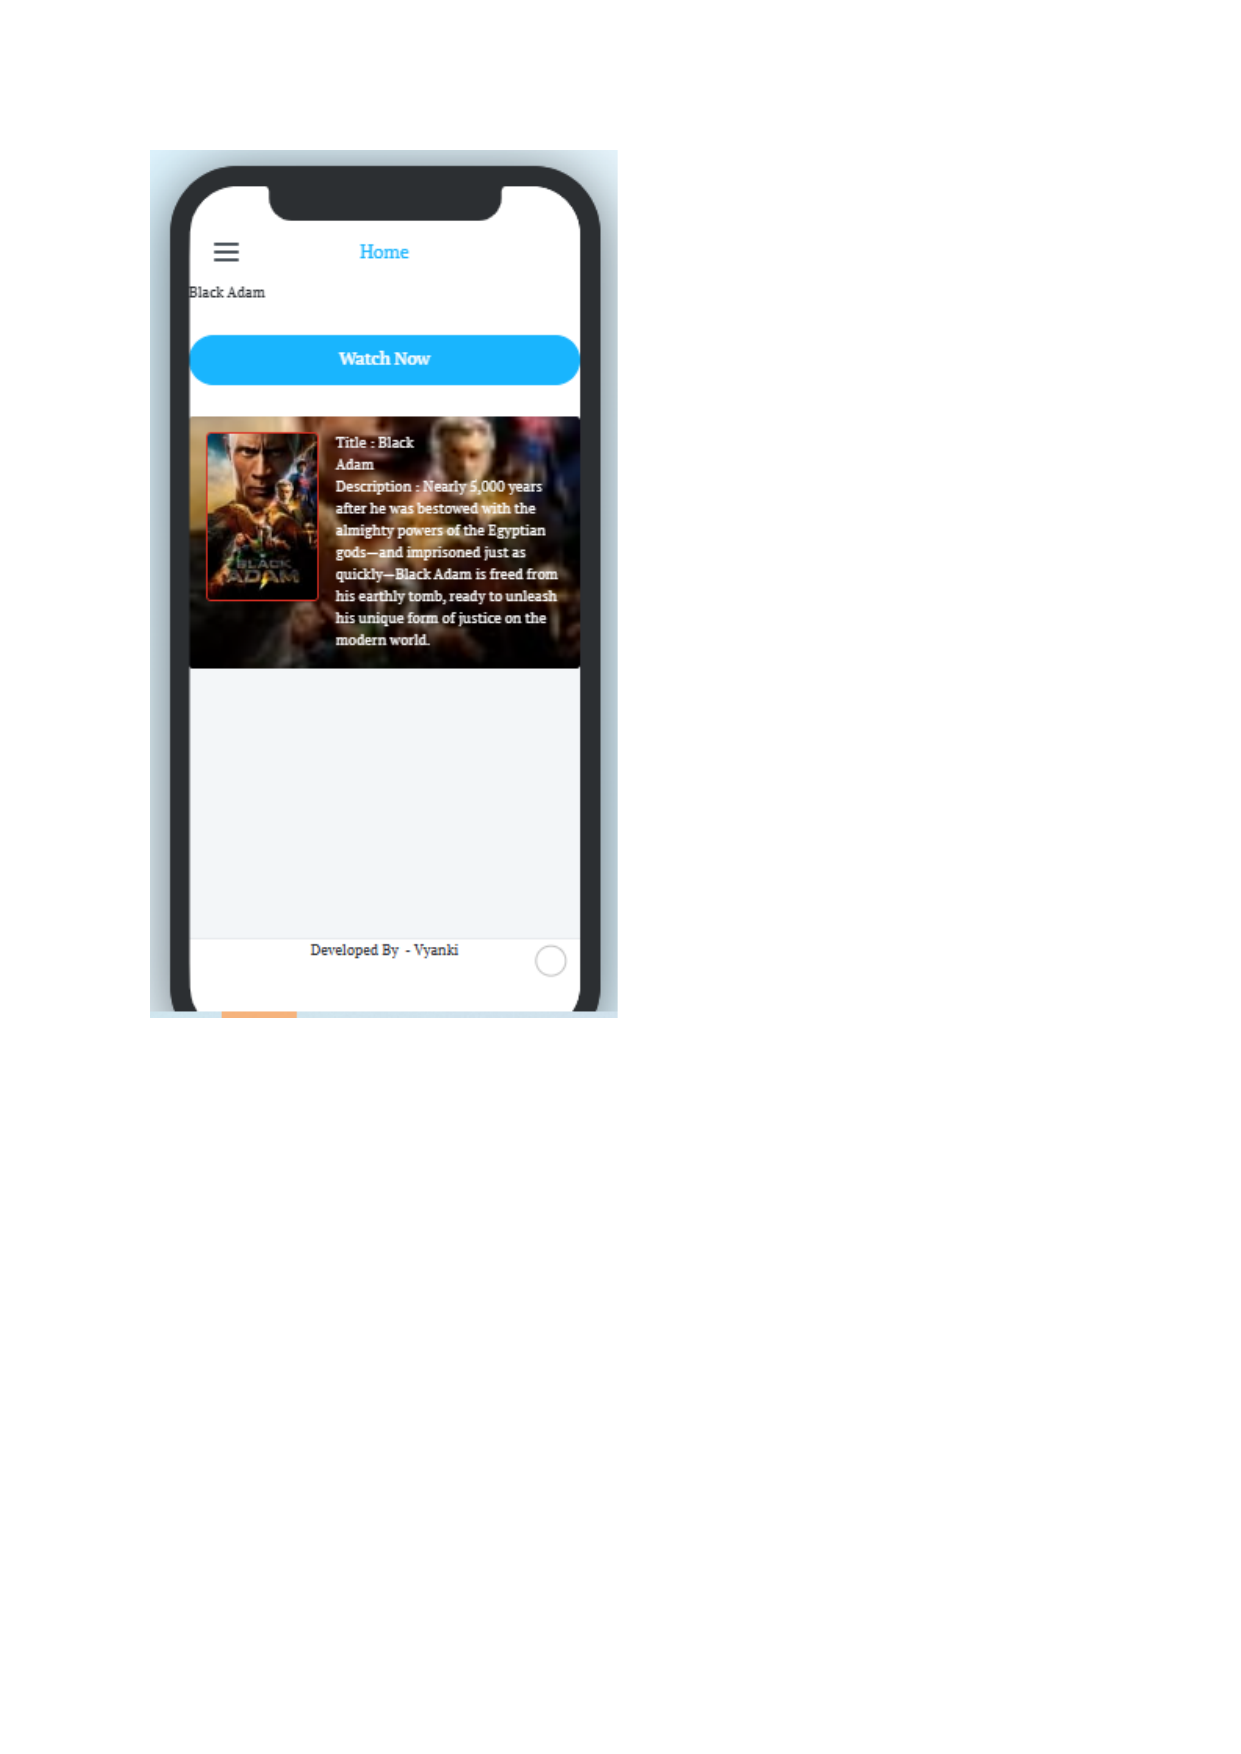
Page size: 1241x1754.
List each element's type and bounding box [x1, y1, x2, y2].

picture [150, 150, 618, 1018]
